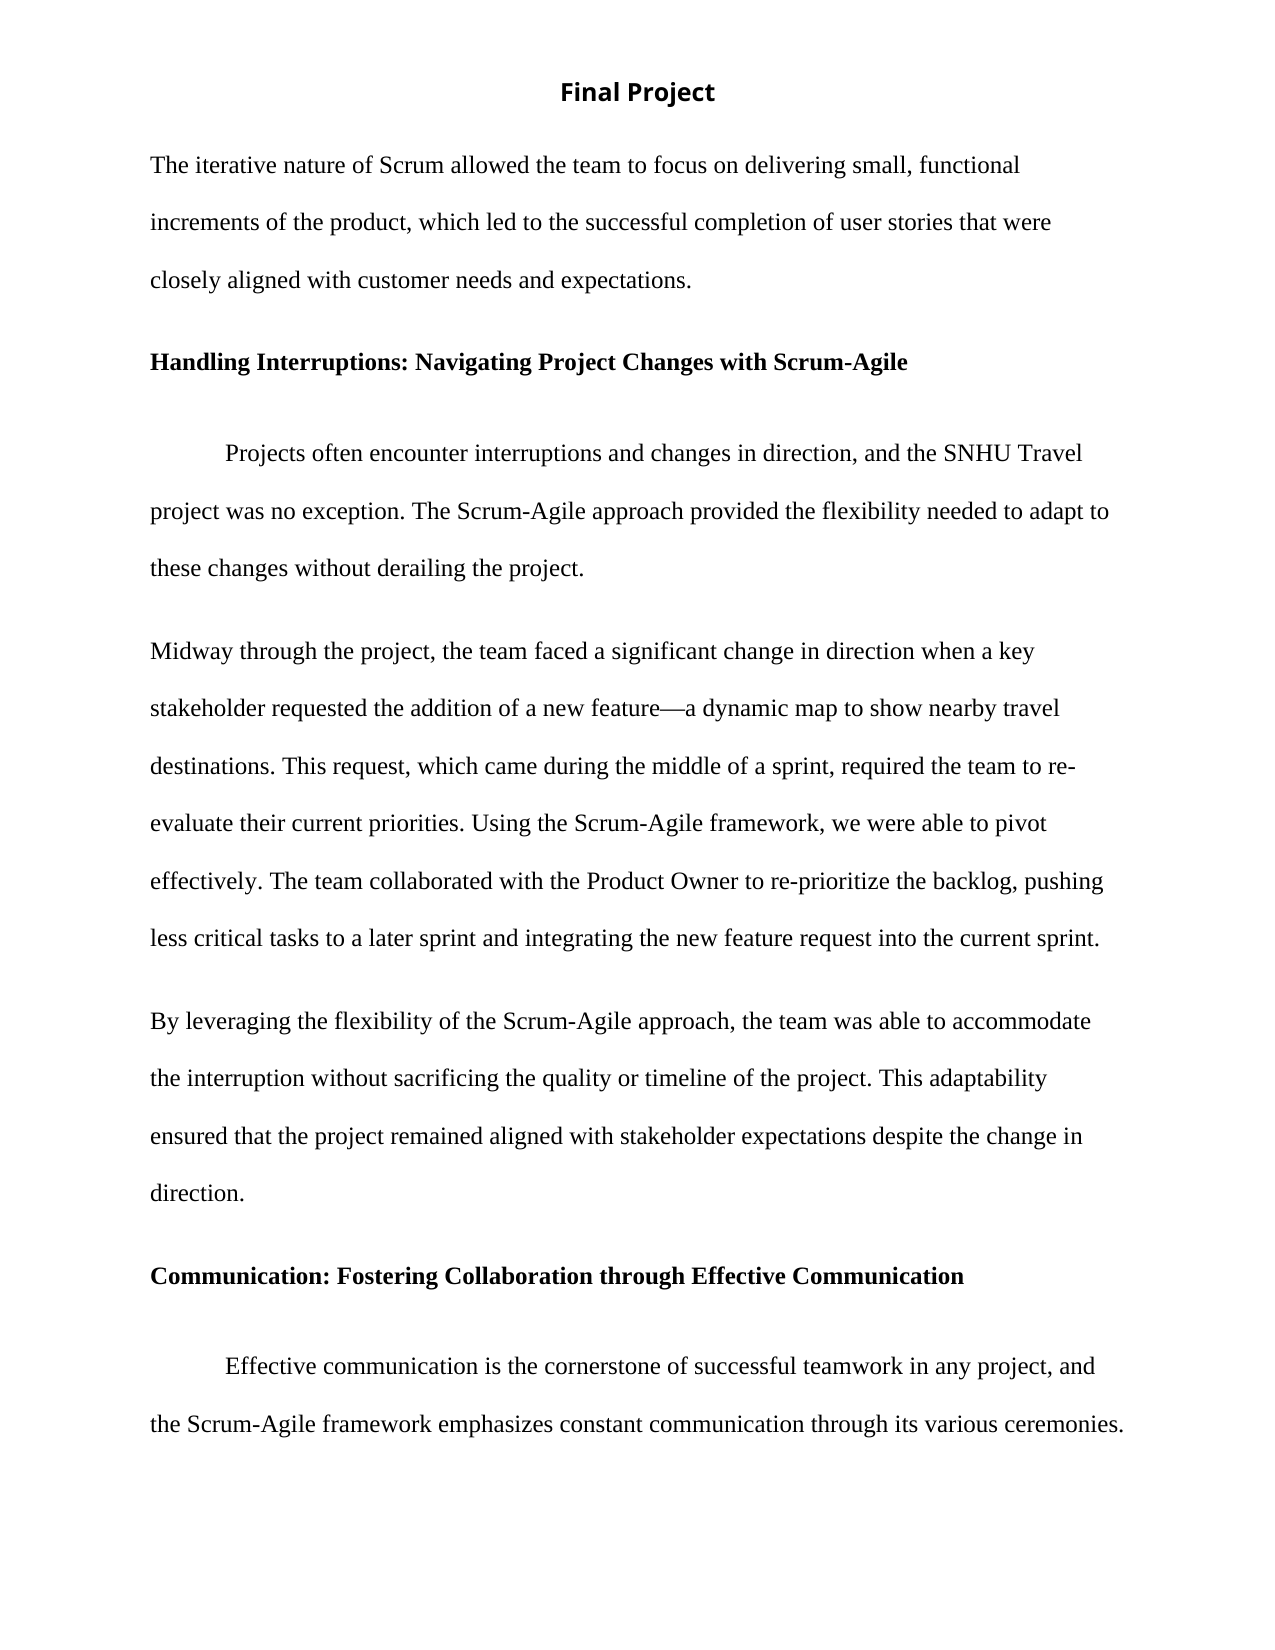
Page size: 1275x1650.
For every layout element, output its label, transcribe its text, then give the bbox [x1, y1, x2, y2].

text Communication: Fostering Collaboration through Effective Communication [150, 1401, 1125, 1429]
text Handling Interruptions: Navigating Project Changes with Scrum-Agile [150, 487, 1125, 516]
text The iterative nature of Scrum allowed the team to focus on delivering small, functional increments of the product, which led to the successful completion of user stories that were closely aligned with customer needs and expectations. [150, 290, 1125, 434]
text Projects often encounter interruptions and changes in direction, and the SNHU Travel project was no exception. The Scrum-Agile approach provided the flexibility needed to adapt to these changes without derailing the project. [150, 578, 1125, 722]
text Midway through the project, the team faced a significant change in direction when a key stakeholder requested the addition of a new feature—a dynamic map to show nearby travel destinations. This request, which came during the middle of a sprint, required the team to re-evaluate their current priorities. Using the Scrum-Agile framework, we were able to pivot effectively. The team collaborated with the Product Owner to re-prioritize the backlog, pushing less critical tasks to a later sprint and integrating the new feature request into the current sprint. [150, 776, 1125, 1092]
text By leveraging the flexibility of the Scrum-Agile approach, the team was able to accommodate the interruption without sacrificing the quality or timeline of the project. This adaptability ensured that the project remained aligned with stakeholder expectations despite the change in direction. [150, 1146, 1125, 1347]
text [150, 150, 1125, 236]
